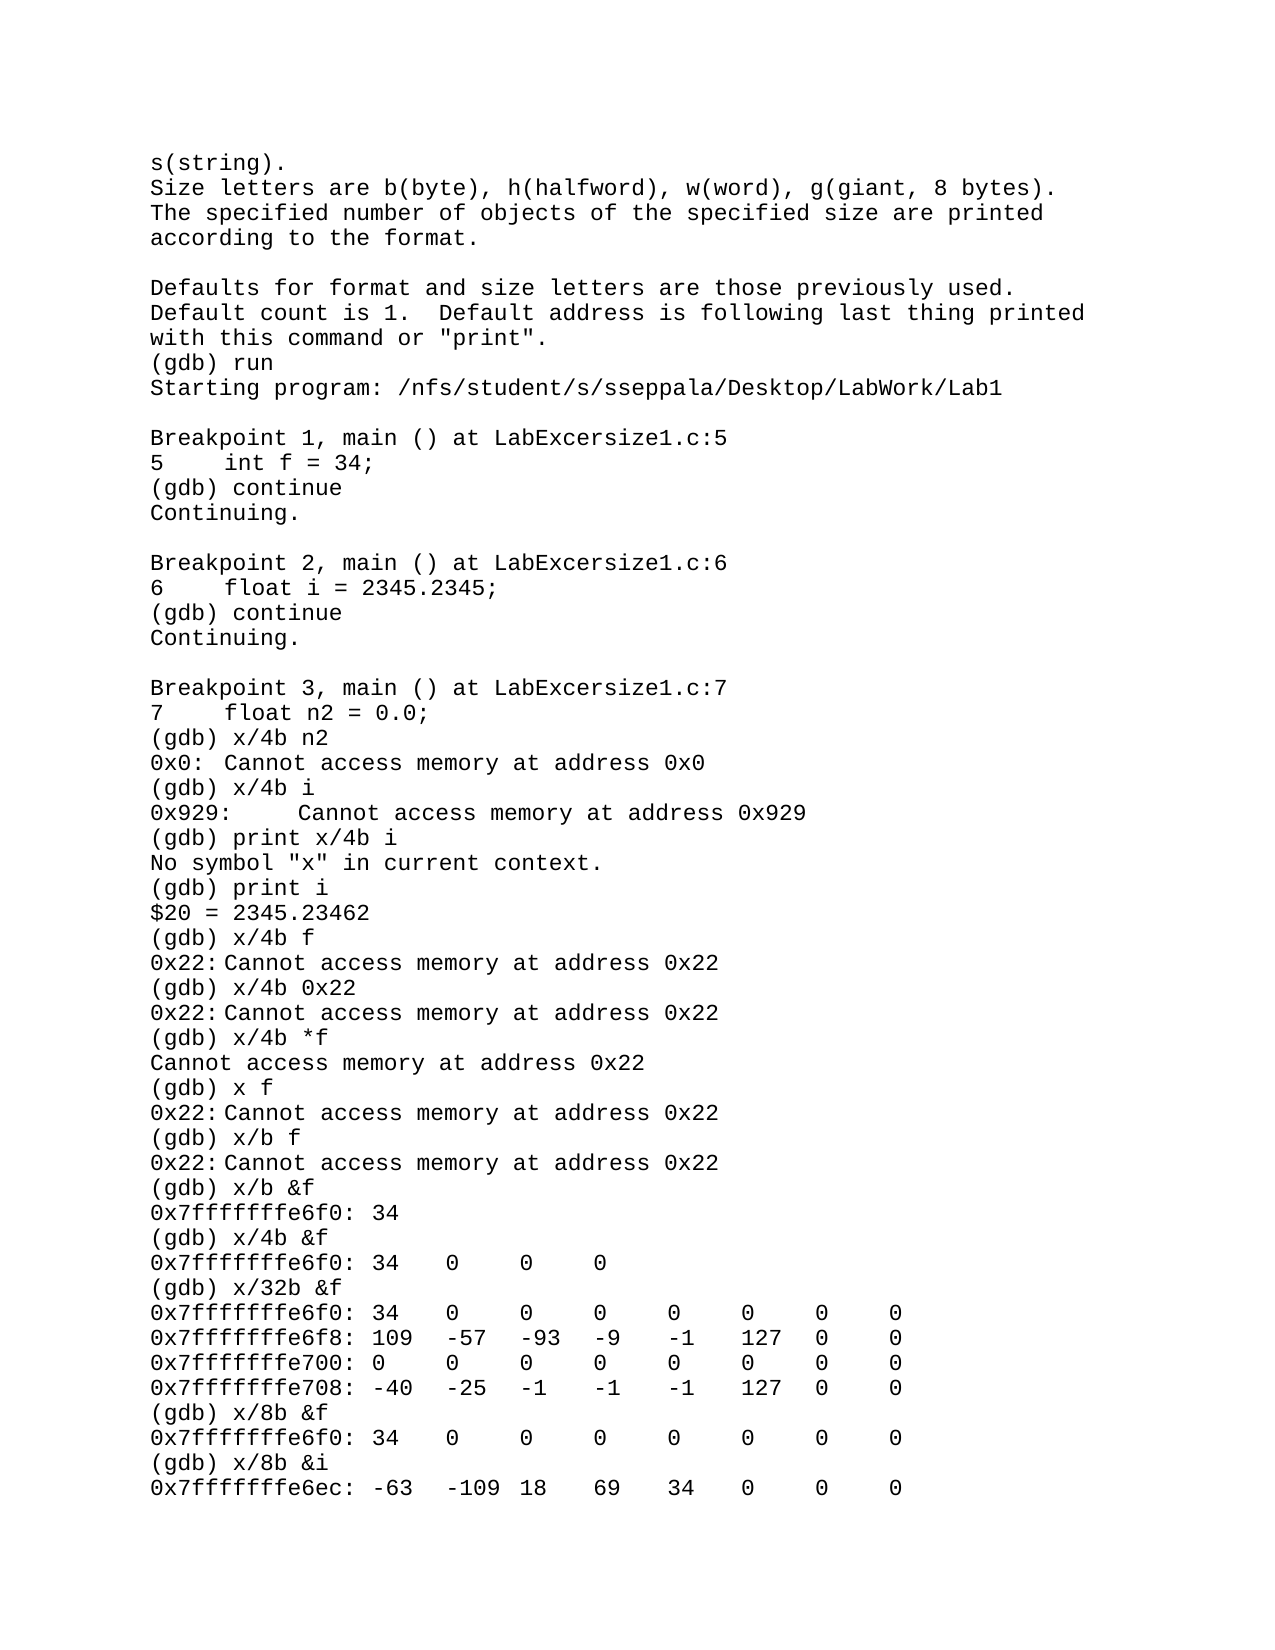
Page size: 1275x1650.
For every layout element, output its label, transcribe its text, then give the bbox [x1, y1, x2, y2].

text Breakpoint 3, main () at LabExcersize1.c:7 [150, 675, 1125, 700]
text 0x7fffffffe6f0: 34 [150, 1200, 1125, 1225]
text Default count is 1. Default address is following last thing printed [150, 300, 1125, 325]
text (gdb) x f [150, 1075, 1125, 1100]
text (gdb) x/4b *f [150, 1025, 1125, 1050]
text (gdb) run [150, 350, 1125, 375]
text 0x0: Cannot access memory at address 0x0 [150, 750, 1125, 775]
text 0x7fffffffe6f0: 34 0 0 0 0 0 0 0 [150, 1425, 1125, 1450]
text 6 float i = 2345.2345; [150, 575, 1125, 600]
text 0x7fffffffe6f0: 34 0 0 0 0 0 0 0 [150, 1300, 1125, 1325]
text 0x22: Cannot access memory at address 0x22 [150, 1100, 1125, 1125]
text 7 float n2 = 0.0; [150, 700, 1125, 725]
text Size letters are b(byte), h(halfword), w(word), g(giant, 8 bytes). [150, 175, 1125, 200]
text (gdb) x/4b &f [150, 1225, 1125, 1250]
text 5 int f = 34; [150, 450, 1125, 475]
text Breakpoint 1, main () at LabExcersize1.c:5 [150, 425, 1125, 450]
text Continuing. [150, 500, 1125, 525]
text with this command or "print". [150, 325, 1125, 350]
text (gdb) print i [150, 875, 1125, 900]
text (gdb) x/4b 0x22 [150, 975, 1125, 1000]
text (gdb) x/4b f [150, 925, 1125, 950]
text (gdb) continue [150, 475, 1125, 500]
text The specified number of objects of the specified size are printed [150, 200, 1125, 225]
text 0x7fffffffe700: 0 0 0 0 0 0 0 0 [150, 1350, 1125, 1375]
text according to the format. [150, 225, 1125, 250]
text (gdb) x/8b &i [150, 1450, 1125, 1475]
text 0x22: Cannot access memory at address 0x22 [150, 950, 1125, 975]
text $20 = 2345.23462 [150, 900, 1125, 925]
text (gdb) x/b &f [150, 1175, 1125, 1200]
text (gdb) x/32b &f [150, 1275, 1125, 1300]
text 0x22: Cannot access memory at address 0x22 [150, 1000, 1125, 1025]
text (gdb) x/b f [150, 1125, 1125, 1150]
text 0x7fffffffe6f8: 109 -57 -93 -9 -1 127 0 0 [150, 1325, 1125, 1350]
text 0x7fffffffe708: -40 -25 -1 -1 -1 127 0 0 [150, 1375, 1125, 1400]
text Breakpoint 2, main () at LabExcersize1.c:6 [150, 550, 1125, 575]
text 0x929: Cannot access memory at address 0x929 [150, 800, 1125, 825]
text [150, 150, 1125, 175]
text 0x22: Cannot access memory at address 0x22 [150, 1150, 1125, 1175]
text Defaults for format and size letters are those previously used. [150, 275, 1125, 300]
text Cannot access memory at address 0x22 [150, 1050, 1125, 1075]
text No symbol "x" in current context. [150, 850, 1125, 875]
text 0x7fffffffe6ec: -63 -109 18 69 34 0 0 0 [150, 1475, 1125, 1500]
text (gdb) continue [150, 600, 1125, 625]
text 0x7fffffffe6f0: 34 0 0 0 [150, 1250, 1125, 1275]
text Continuing. [150, 625, 1125, 650]
text Starting program: /nfs/student/s/sseppala/Desktop/LabWork/Lab1 [150, 375, 1125, 400]
text (gdb) x/4b i [150, 775, 1125, 800]
text (gdb) x/4b n2 [150, 725, 1125, 750]
text (gdb) print x/4b i [150, 825, 1125, 850]
text (gdb) x/8b &f [150, 1400, 1125, 1425]
